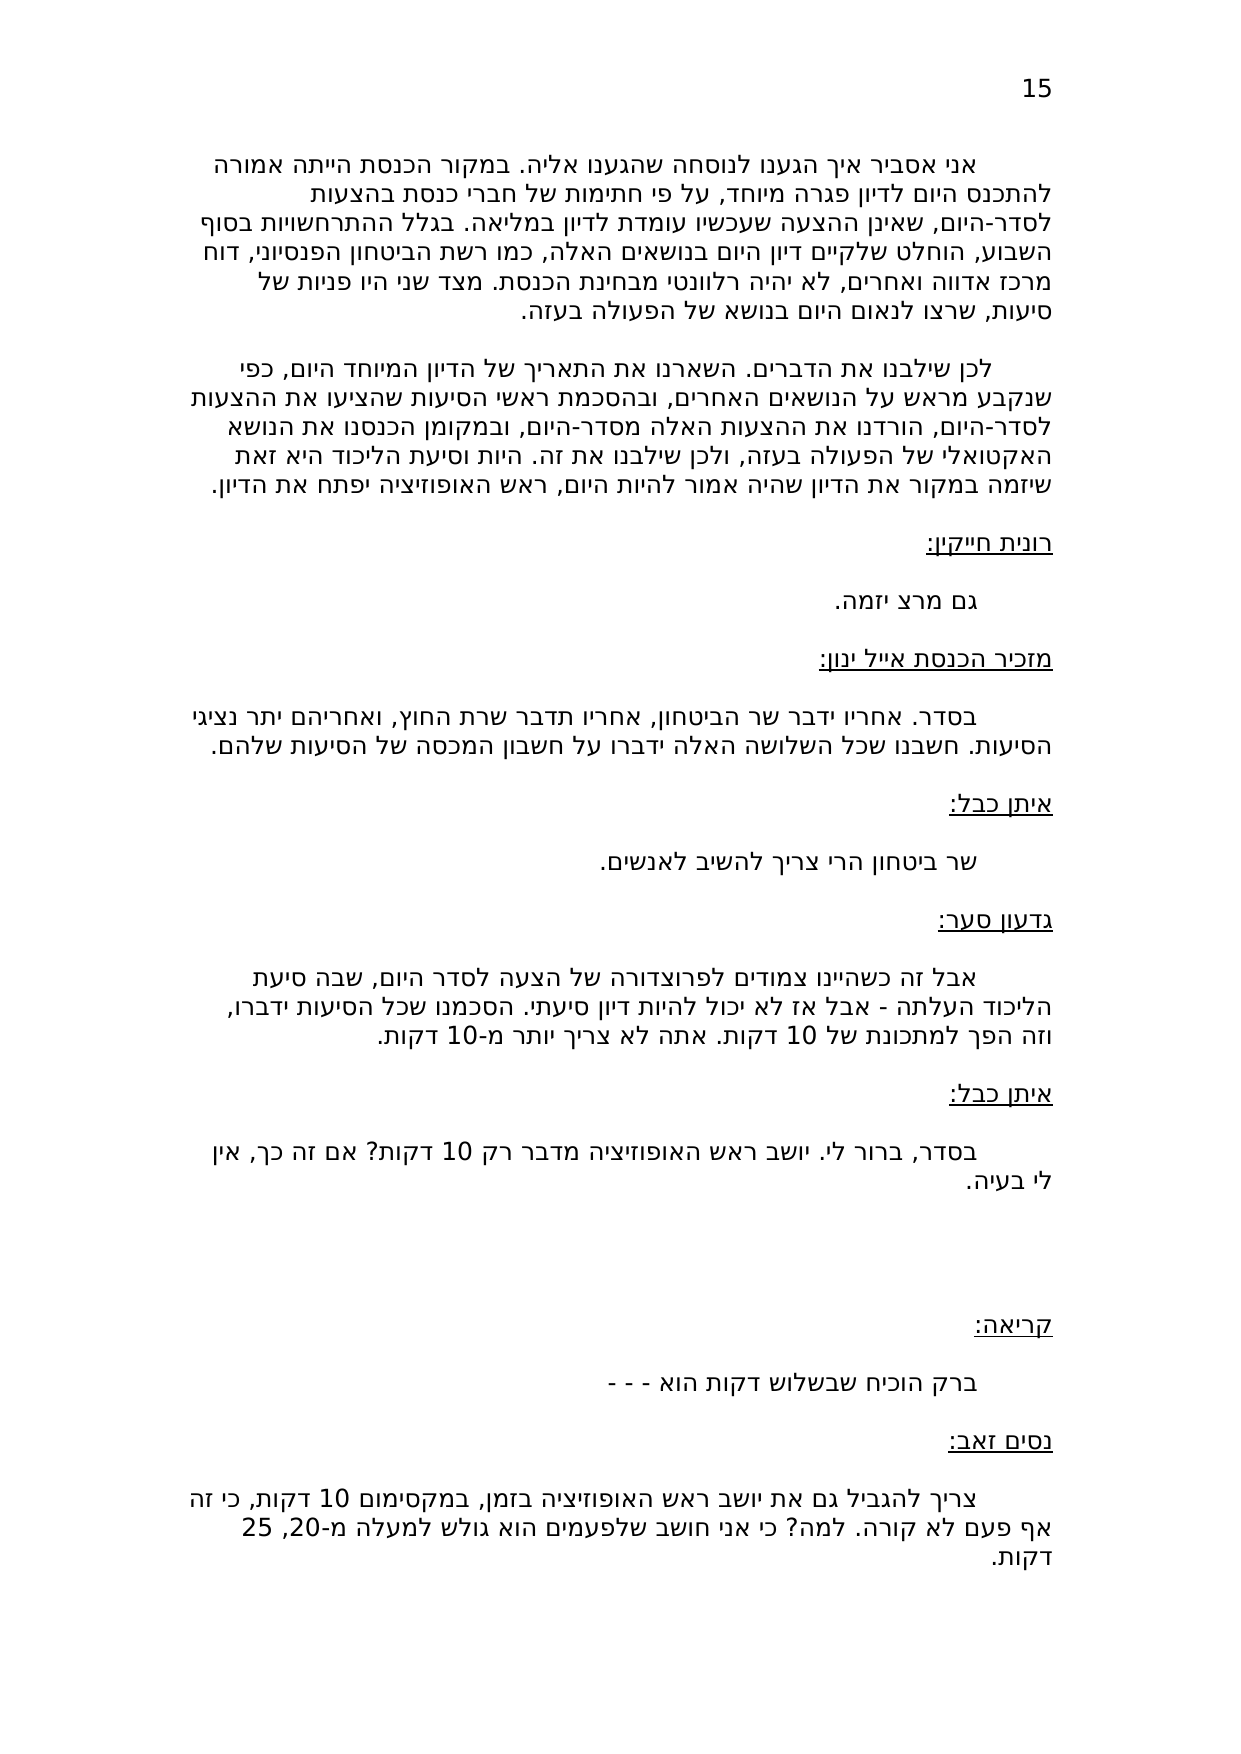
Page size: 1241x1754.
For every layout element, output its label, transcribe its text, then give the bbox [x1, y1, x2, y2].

text בסדר, ברור לי. יושב ראש האופוזיציה מדבר רק 10 דקות? אם זה כך, אין לי בעיה. [187, 1137, 1053, 1195]
text מזכיר הכנסת אייל ינון: [187, 644, 1053, 673]
text רונית חייקין: [187, 528, 1053, 557]
text ברק הוכיח שבשלוש דקות הוא - - - [187, 1368, 1053, 1397]
text איתן כבל: [187, 1079, 1053, 1108]
text לכן שילבנו את הדברים. השארנו את התאריך של הדיון המיוחד היום, כפי שנקבע מראש על הנושאים האחרים, ובהסכמת ראשי הסיעות שהציעו את ההצעות לסדר-היום, הורדנו את ההצעות האלה מסדר-היום, ובמקומן הכנסנו את הנושא האקטואלי של הפעולה בעזה, ולכן שילבנו את זה. היות וסיעת הליכוד היא זאת שיזמה במקור את הדיון שהיה אמור להיות היום, ראש האופוזיציה יפתח את הדיון. [187, 354, 1053, 499]
text בסדר. אחריו ידבר שר הביטחון, אחריו תדבר שרת החוץ, ואחריהם יתר נציגי הסיעות. חשבנו שכל השלושה האלה ידברו על חשבון המכסה של הסיעות שלהם. [187, 702, 1053, 760]
text אבל זה כשהיינו צמודים לפרוצדורה של הצעה לסדר היום, שבה סיעת הליכוד העלתה - אבל אז לא יכול להיות דיון סיעתי. הסכמנו שכל הסיעות ידברו, וזה הפך למתכונת של 10 דקות. אתה לא צריך יותר מ-10 דקות. [187, 963, 1053, 1050]
text איתן כבל: [187, 789, 1053, 818]
text צריך להגביל גם את יושב ראש האופוזיציה בזמן, במקסימום 10 דקות, כי זה אף פעם לא קורה. למה? כי אני חושב שלפעמים הוא גולש למעלה מ-20, 25 דקות. [187, 1484, 1053, 1572]
text קריאה: [187, 1310, 1053, 1339]
text אני אסביר איך הגענו לנוסחה שהגענו אליה. במקור הכנסת הייתה אמורה להתכנס היום לדיון פגרה מיוחד, על פי חתימות של חברי כנסת בהצעות לסדר-היום, שאינן ההצעה שעכשיו עומדת לדיון במליאה. בגלל ההתרחשויות בסוף השבוע, הוחלט שלקיים דיון היום בנושאים האלה, כמו רשת הביטחון הפנסיוני, דוח מרכז אדווה ואחרים, לא יהיה רלוונטי מבחינת הכנסת. מצד שני היו פניות של סיעות, שרצו לנאום היום בנושא של הפעולה בעזה. [187, 150, 1053, 325]
text גדעון סער: [187, 905, 1053, 934]
text גם מרצ יזמה. [187, 586, 1053, 615]
text שר ביטחון הרי צריך להשיב לאנשים. [187, 847, 1053, 876]
text נסים זאב: [187, 1426, 1053, 1455]
